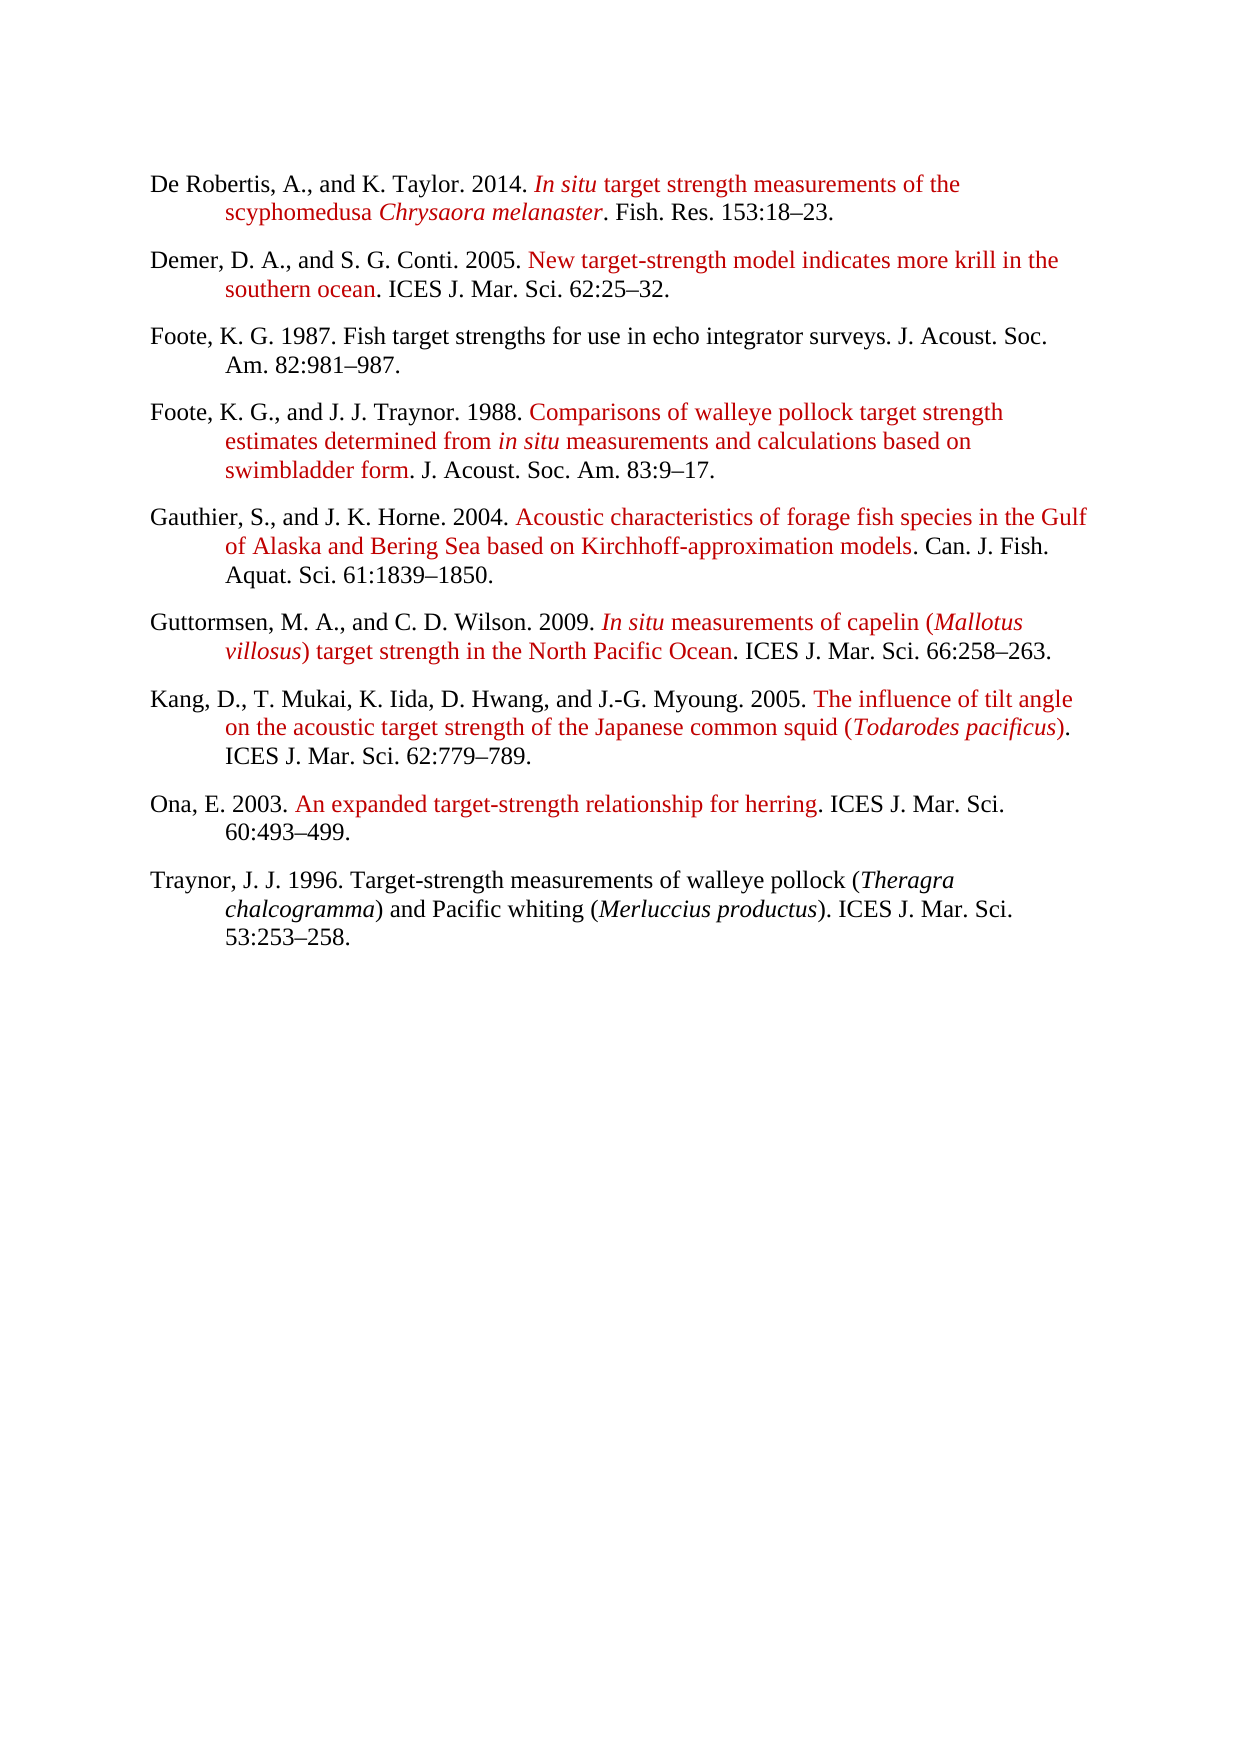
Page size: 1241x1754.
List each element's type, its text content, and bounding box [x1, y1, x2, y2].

text Kang, D., T. Mukai, K. Iida, D. Hwang, and J.-G. Myoung. 2005. The influence of tilt angle on the acoustic target strength of the Japanese common squid (Todarodes pacificus). ICES J. Mar. Sci. 62:779–789. [150, 684, 1090, 770]
text Guttormsen, M. A., and C. D. Wilson. 2009. In situ measurements of capelin (Mallotus villosus) target strength in the North Pacific Ocean. ICES J. Mar. Sci. 66:258–263. [150, 607, 1090, 665]
text Gauthier, S., and J. K. Horne. 2004. Acoustic characteristics of forage fish species in the Gulf of Alaska and Bering Sea based on Kirchhoff-approximation models. Can. J. Fish. Aquat. Sci. 61:1839–1850. [150, 502, 1090, 589]
text Foote, K. G., and J. J. Traynor. 1988. Comparisons of walleye pollock target strength estimates determined from in situ measurements and calculations based on swimbladder form. J. Acoust. Soc. Am. 83:9–17. [150, 397, 1090, 484]
text Demer, D. A., and S. G. Conti. 2005. New target-strength model indicates more krill in the southern ocean. ICES J. Mar. Sci. 62:25–32. [150, 245, 1090, 302]
text Ona, E. 2003. An expanded target-strength relationship for herring. ICES J. Mar. Sci. 60:493–499. [150, 789, 1090, 846]
text Foote, K. G. 1987. Fish target strengths for use in echo integrator surveys. J. Acoust. Soc. Am. 82:981–987. [150, 321, 1090, 379]
text De Robertis, A., and K. Taylor. 2014. In situ target strength measurements of the scyphomedusa Chrysaora melanaster. Fish. Res. 153:18–23. [150, 169, 1090, 226]
text Traynor, J. J. 1996. Target-strength measurements of walleye pollock (Theragra chalcogramma) and Pacific whiting (Merluccius productus). ICES J. Mar. Sci. 53:253–258. [150, 865, 1090, 951]
